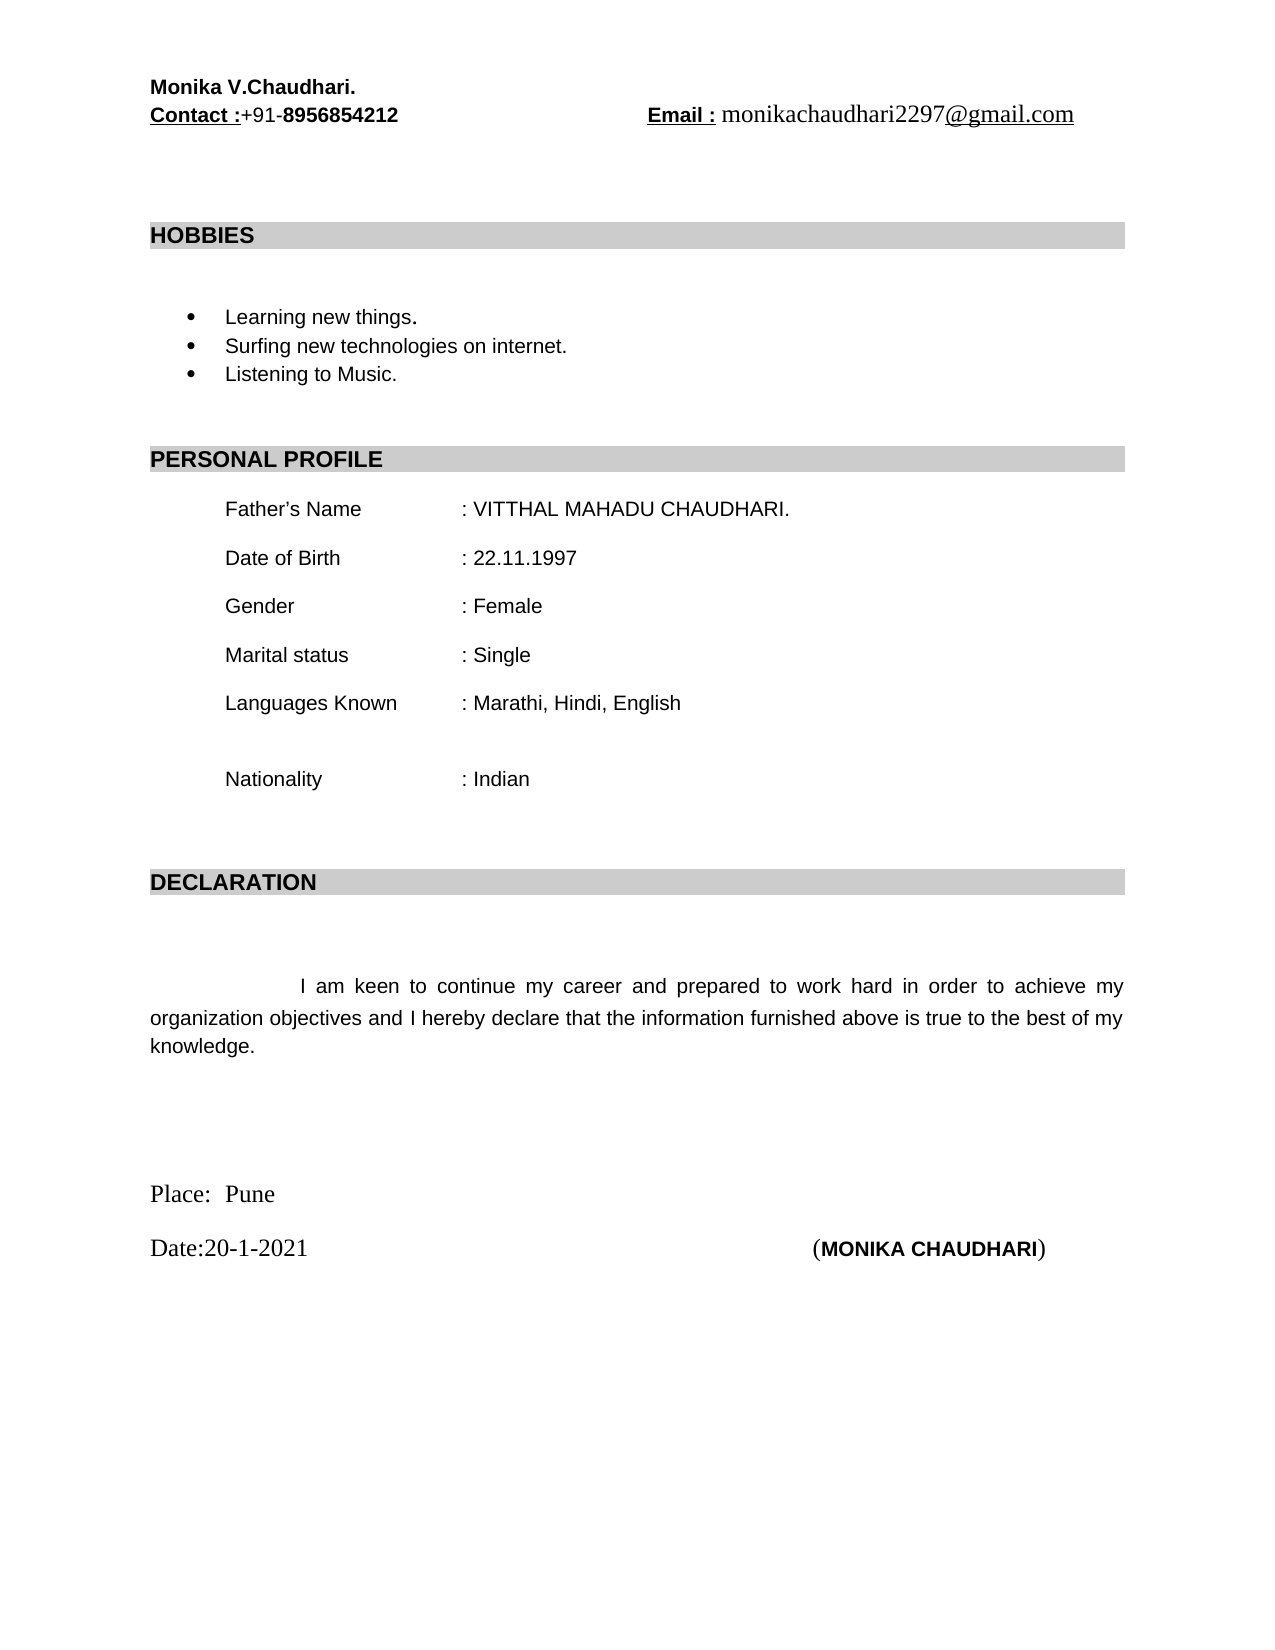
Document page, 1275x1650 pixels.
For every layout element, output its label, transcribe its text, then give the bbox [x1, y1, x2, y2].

text Date of Birth : 22.11.1997 [150, 546, 1125, 570]
text Languages Known : Marathi, Hindi, English [150, 691, 1125, 742]
text Place: Pune [150, 1179, 1125, 1208]
list Listening to Music. [187, 361, 1125, 386]
text I am keen to continue my career and prepared to work hard in order to achieve my organization objectives and I hereby declare that the information furnished above is true to the best of my knowledge. [150, 974, 1125, 1058]
text DECLARATION [150, 869, 1125, 895]
text Gender : Female [150, 594, 1125, 618]
text Nationality : Indian [150, 767, 1125, 791]
list Surfing new technologies on internet. [187, 334, 1125, 358]
text HOBBIES [150, 222, 1125, 249]
list Learning new things. [187, 301, 1125, 329]
text PERSONAL PROFILE [150, 446, 1125, 472]
text Marital status : Single [150, 643, 1125, 667]
text Father’s Name : VITTHAL MAHADU CHAUDHARI. [150, 497, 1125, 521]
text Date:20-1-2021 (MONIKA CHAUDHARI) [150, 1233, 1125, 1262]
